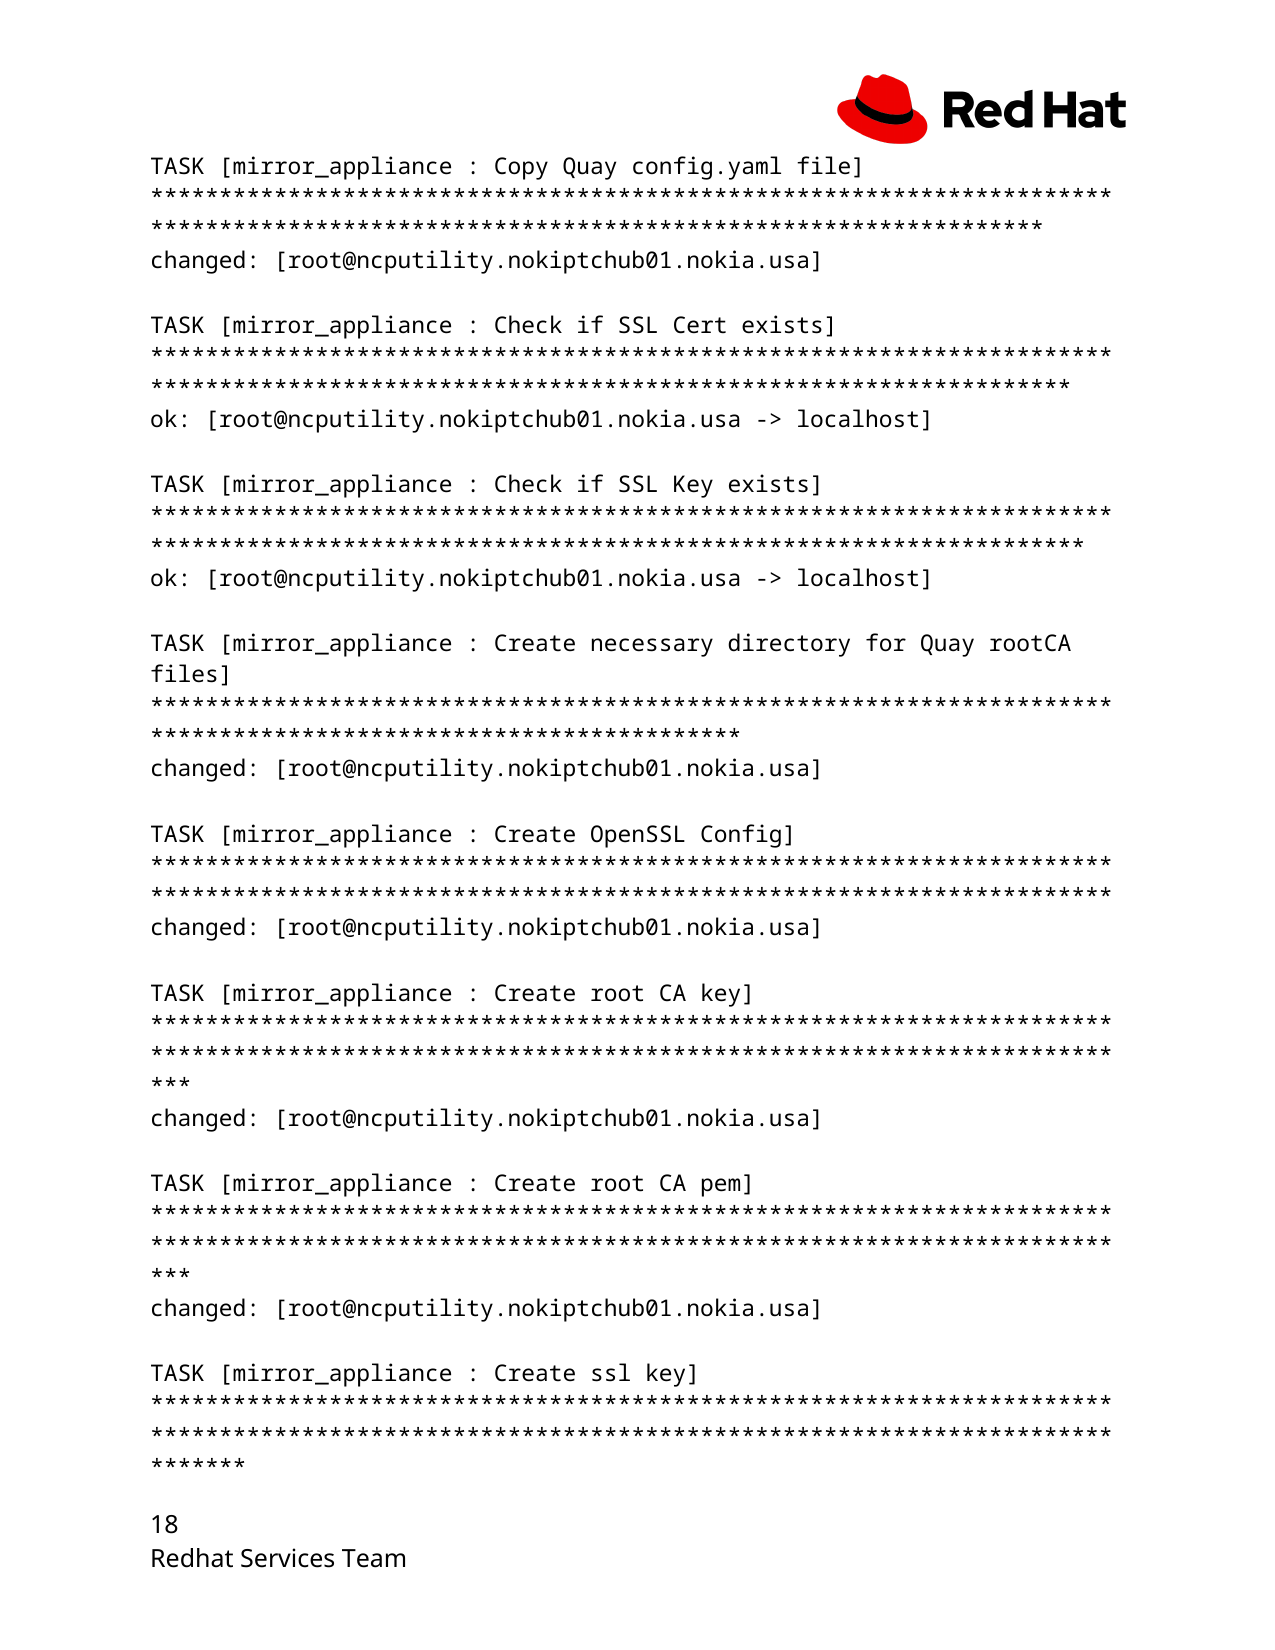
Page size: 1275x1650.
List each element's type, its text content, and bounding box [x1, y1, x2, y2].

picture [837, 74, 1126, 144]
